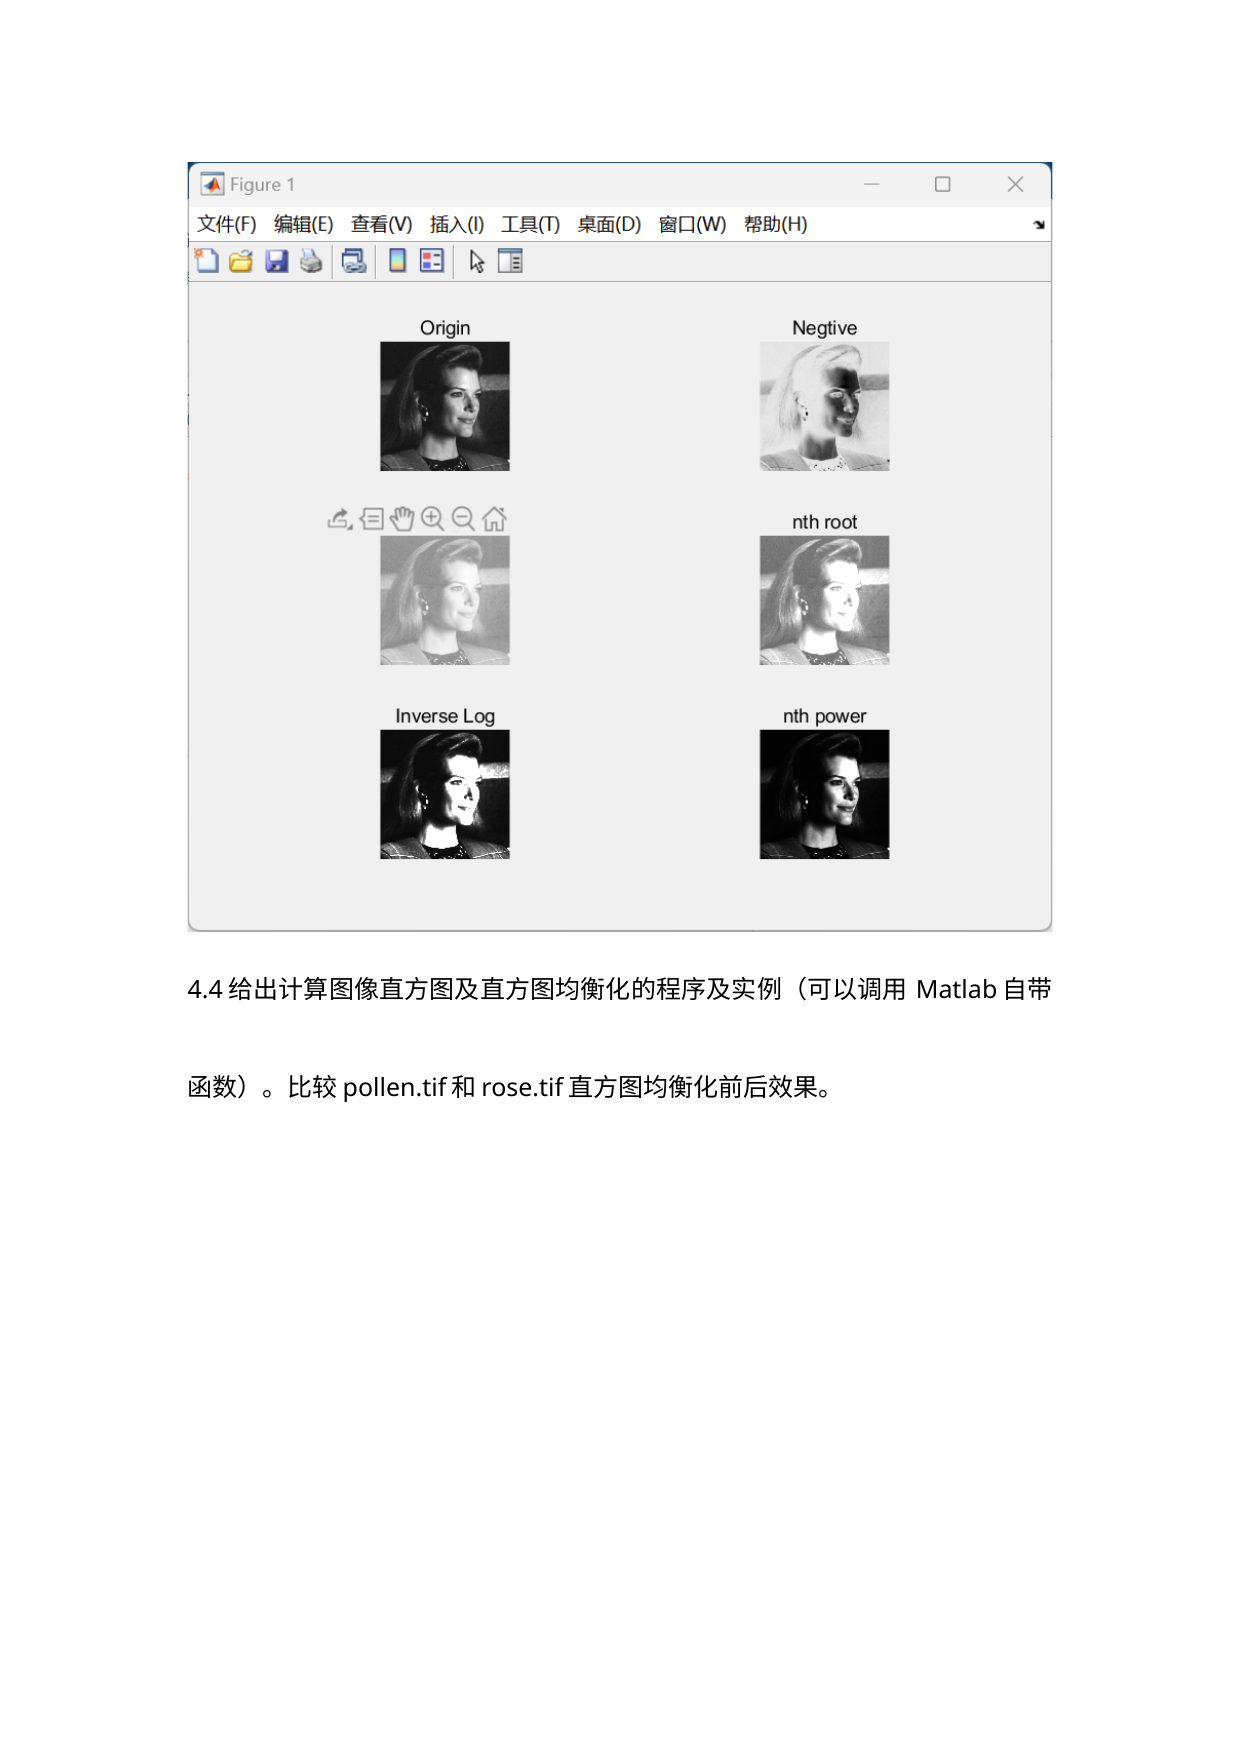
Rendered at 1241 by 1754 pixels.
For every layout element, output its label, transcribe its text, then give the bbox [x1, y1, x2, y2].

list 4.4给出计算图像直方图及直方图均衡化的程序及实例（可以调用Matlab自带函数）。比较pollen.tif和rose.tif直方图均衡化前后效果。 [187, 955, 1053, 1118]
picture [187, 162, 1053, 932]
